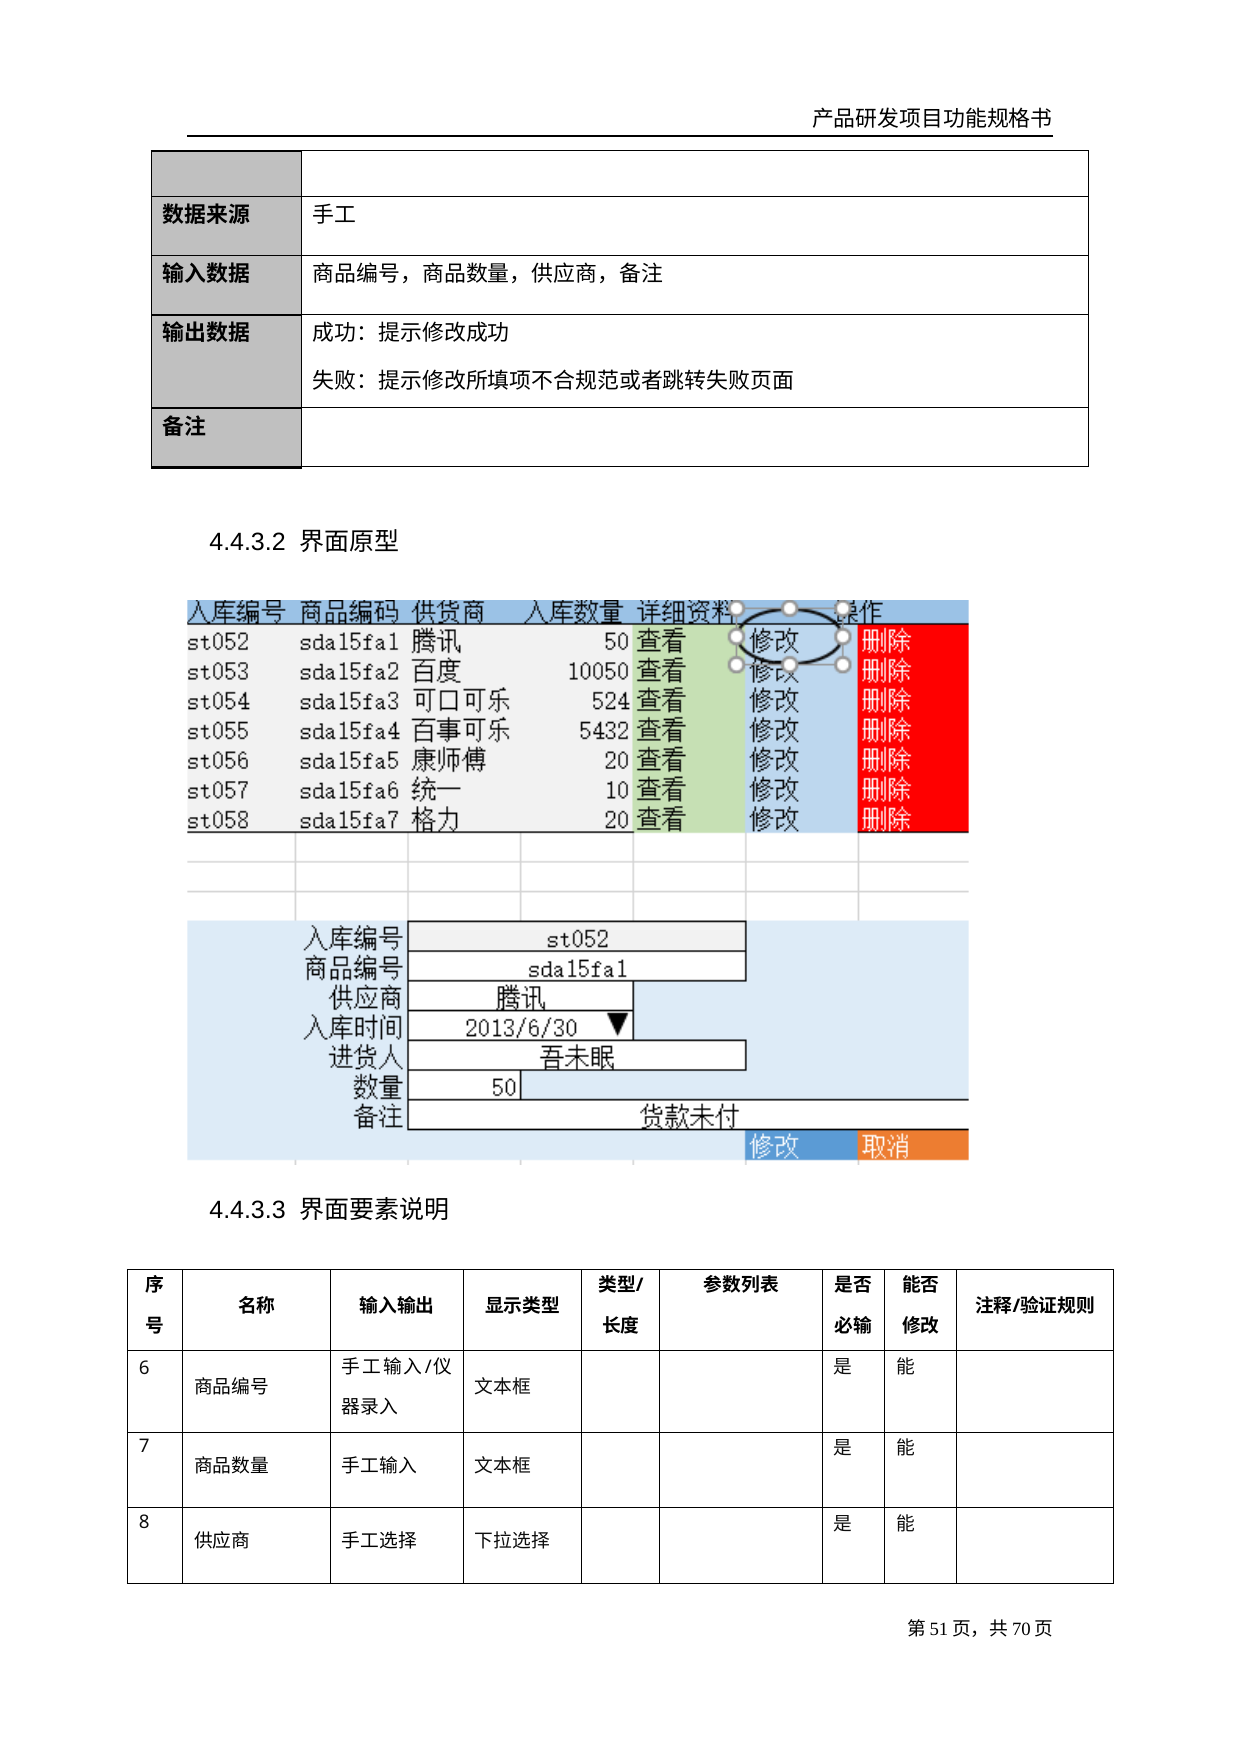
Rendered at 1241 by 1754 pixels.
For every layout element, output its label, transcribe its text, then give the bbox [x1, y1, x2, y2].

table_cell 输入数据 [152, 256, 301, 314]
table_cell 数据来源 [152, 197, 301, 255]
table_cell 成功：提示修改成功 失败：提示修改所填项不合规范或者跳转失败页面 [302, 315, 1088, 407]
table_cell 商品编号 [183, 1351, 330, 1432]
table_cell 是 [823, 1508, 884, 1583]
table_cell 能 [885, 1351, 956, 1432]
table_cell [582, 1351, 659, 1432]
table_header 是否必输 [823, 1270, 884, 1350]
table_header 注释/验证规则 [957, 1270, 1113, 1350]
table_cell [957, 1508, 1113, 1583]
table_cell 文本框 [464, 1351, 581, 1432]
table_header 参数列表 [660, 1270, 822, 1350]
table_cell 能 [885, 1433, 956, 1507]
table_cell [302, 151, 1088, 196]
table_cell 手工输入 [331, 1433, 463, 1507]
table_cell 输出数据 [152, 316, 301, 407]
table_cell 能 [885, 1508, 956, 1583]
table_cell 文本框 [464, 1433, 581, 1507]
table_cell [660, 1351, 822, 1432]
table_cell [582, 1508, 659, 1583]
table_cell 备注 [152, 409, 301, 466]
table_cell [582, 1433, 659, 1507]
table_cell 是 [823, 1351, 884, 1432]
table_cell 业务规则 [152, 152, 301, 196]
table_cell [302, 408, 1088, 466]
table_cell [957, 1433, 1113, 1507]
table_header 输入输出 [331, 1270, 463, 1350]
table_header 序号 [128, 1270, 182, 1350]
table_cell 商品数量 [183, 1433, 330, 1507]
table_cell 供应商 [183, 1508, 330, 1583]
table_cell [128, 1351, 182, 1432]
table_cell 手工 [302, 197, 1088, 255]
subtitle 界面原型 [209, 521, 1031, 557]
table_cell 是 [823, 1433, 884, 1507]
table_cell 下拉选择 [464, 1508, 581, 1583]
table_cell [128, 1508, 182, 1583]
table_header 类型/长度 [582, 1270, 659, 1350]
table_header 显示类型 [464, 1270, 581, 1350]
table_header 名称 [183, 1270, 330, 1350]
table_cell 商品编号，商品数量，供应商，备注 [302, 256, 1088, 314]
table_cell [660, 1508, 822, 1583]
table_cell 手工输入/仪器录入 [331, 1351, 463, 1432]
table_cell 手工选择 [331, 1508, 463, 1583]
table_cell [128, 1433, 182, 1507]
table_header 能否修改 [885, 1270, 956, 1350]
table_cell [957, 1351, 1113, 1432]
table_cell [660, 1433, 822, 1507]
subtitle 界面要素说明 [209, 1189, 1031, 1226]
